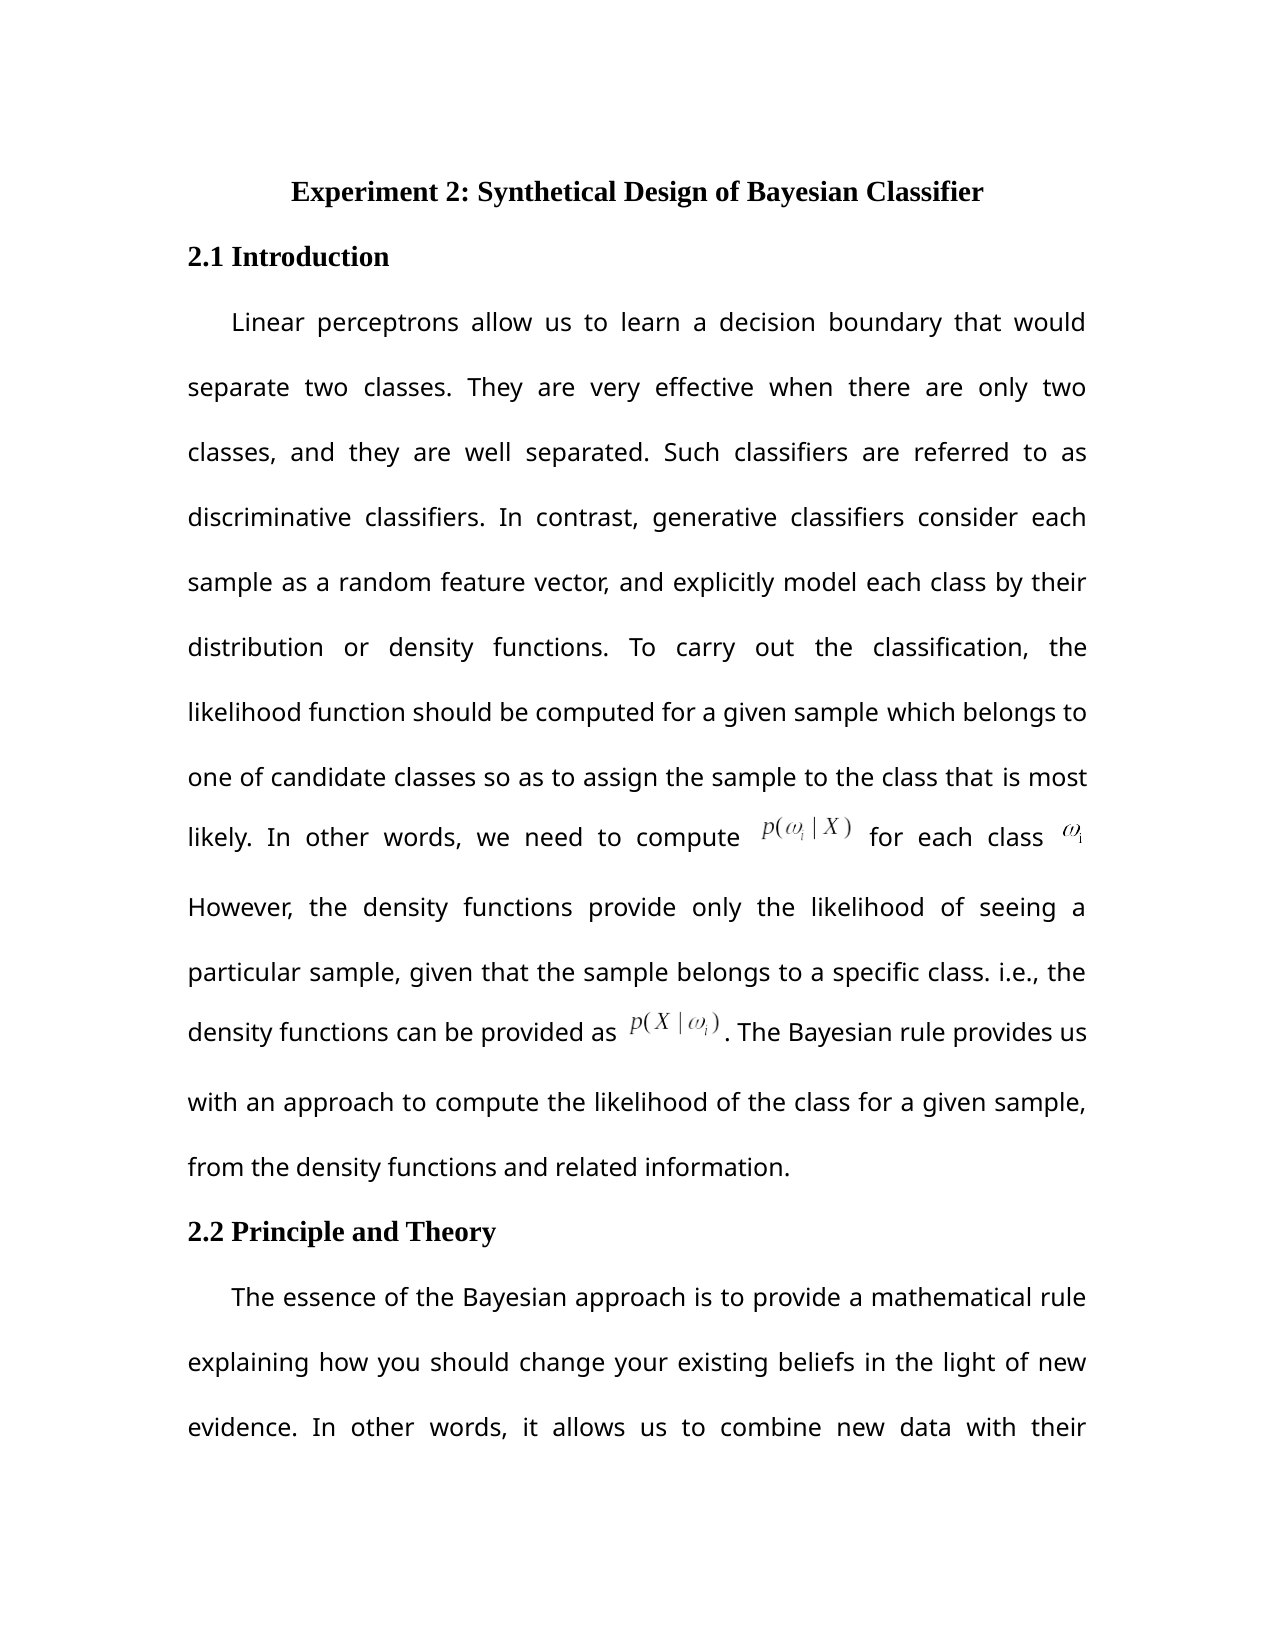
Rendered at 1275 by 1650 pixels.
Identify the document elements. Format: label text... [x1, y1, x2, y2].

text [187, 1264, 1087, 1459]
text Linear perceptrons allow us to learn a decision boundary that would separate two classes. They are very effective when there are only two classes, and they are well separated. Such classifiers are referred to as discriminative classifiers. In contrast, generative classifiers consider each sample as a random feature vector, and explicitly model each class by their distribution or density functions. To carry out the classification, the likelihood function should be computed for a given sample which belongs to one of candidate classes so as to assign the sample to the class that is most likely. In other words, we need to compute for each class However, the density functions provide only the likelihood of seeing a particular sample, given that the sample belongs to a specific class. i.e., the density functions can be provided as . The Bayesian rule provides us with an approach to compute the likelihood of the class for a given sample, from the density functions and related information. [187, 289, 1087, 1199]
text 2.2 Principle and Theory [187, 1199, 1087, 1264]
text Experiment 2: Synthetical Design of Bayesian Classifier [187, 159, 1087, 224]
text 2.1 Introduction [187, 224, 1087, 289]
